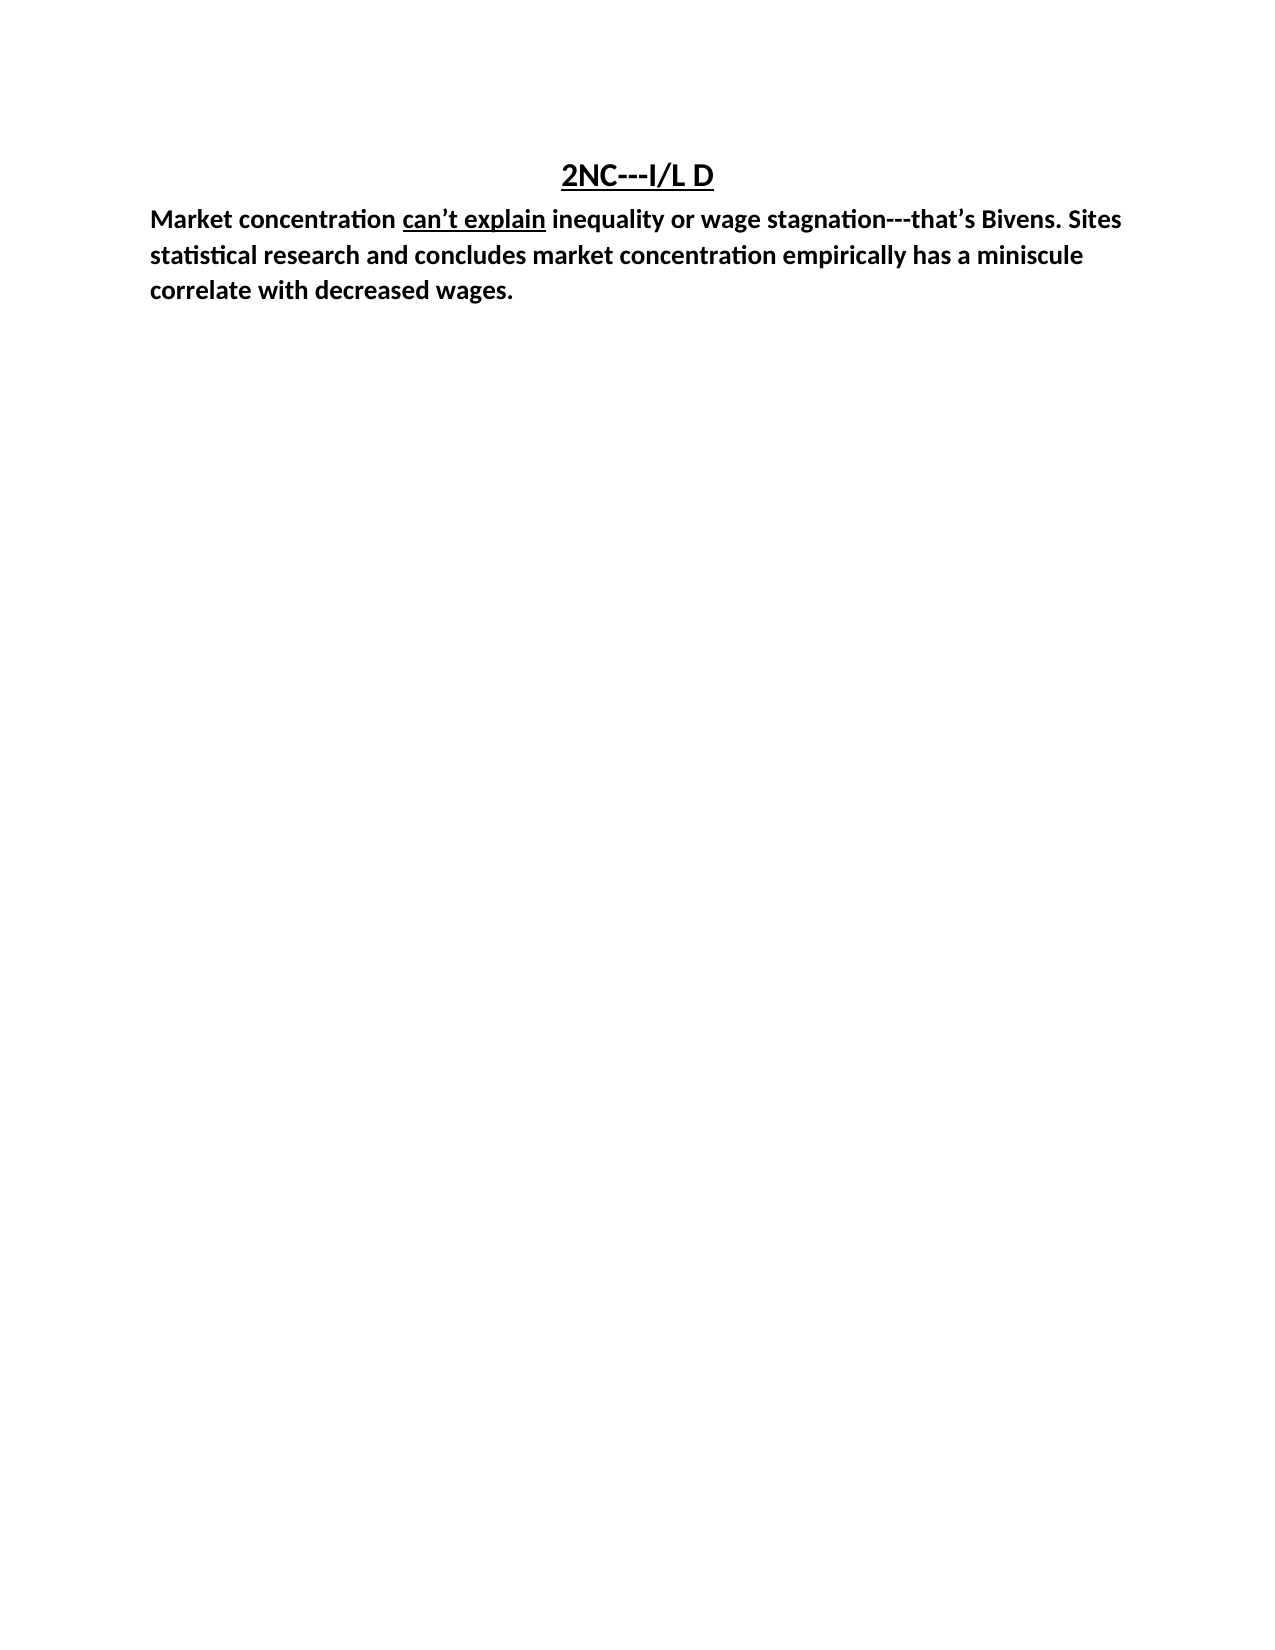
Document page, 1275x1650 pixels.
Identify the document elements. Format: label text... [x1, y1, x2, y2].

subtitle Market concentration can’t explain inequality or wage stagnation---that’s Bivens. Sites statistical research and concludes market concentration empirically has a miniscule correlate with decreased wages. [150, 202, 1125, 307]
subtitle 2NC---I/L D [150, 154, 1125, 195]
